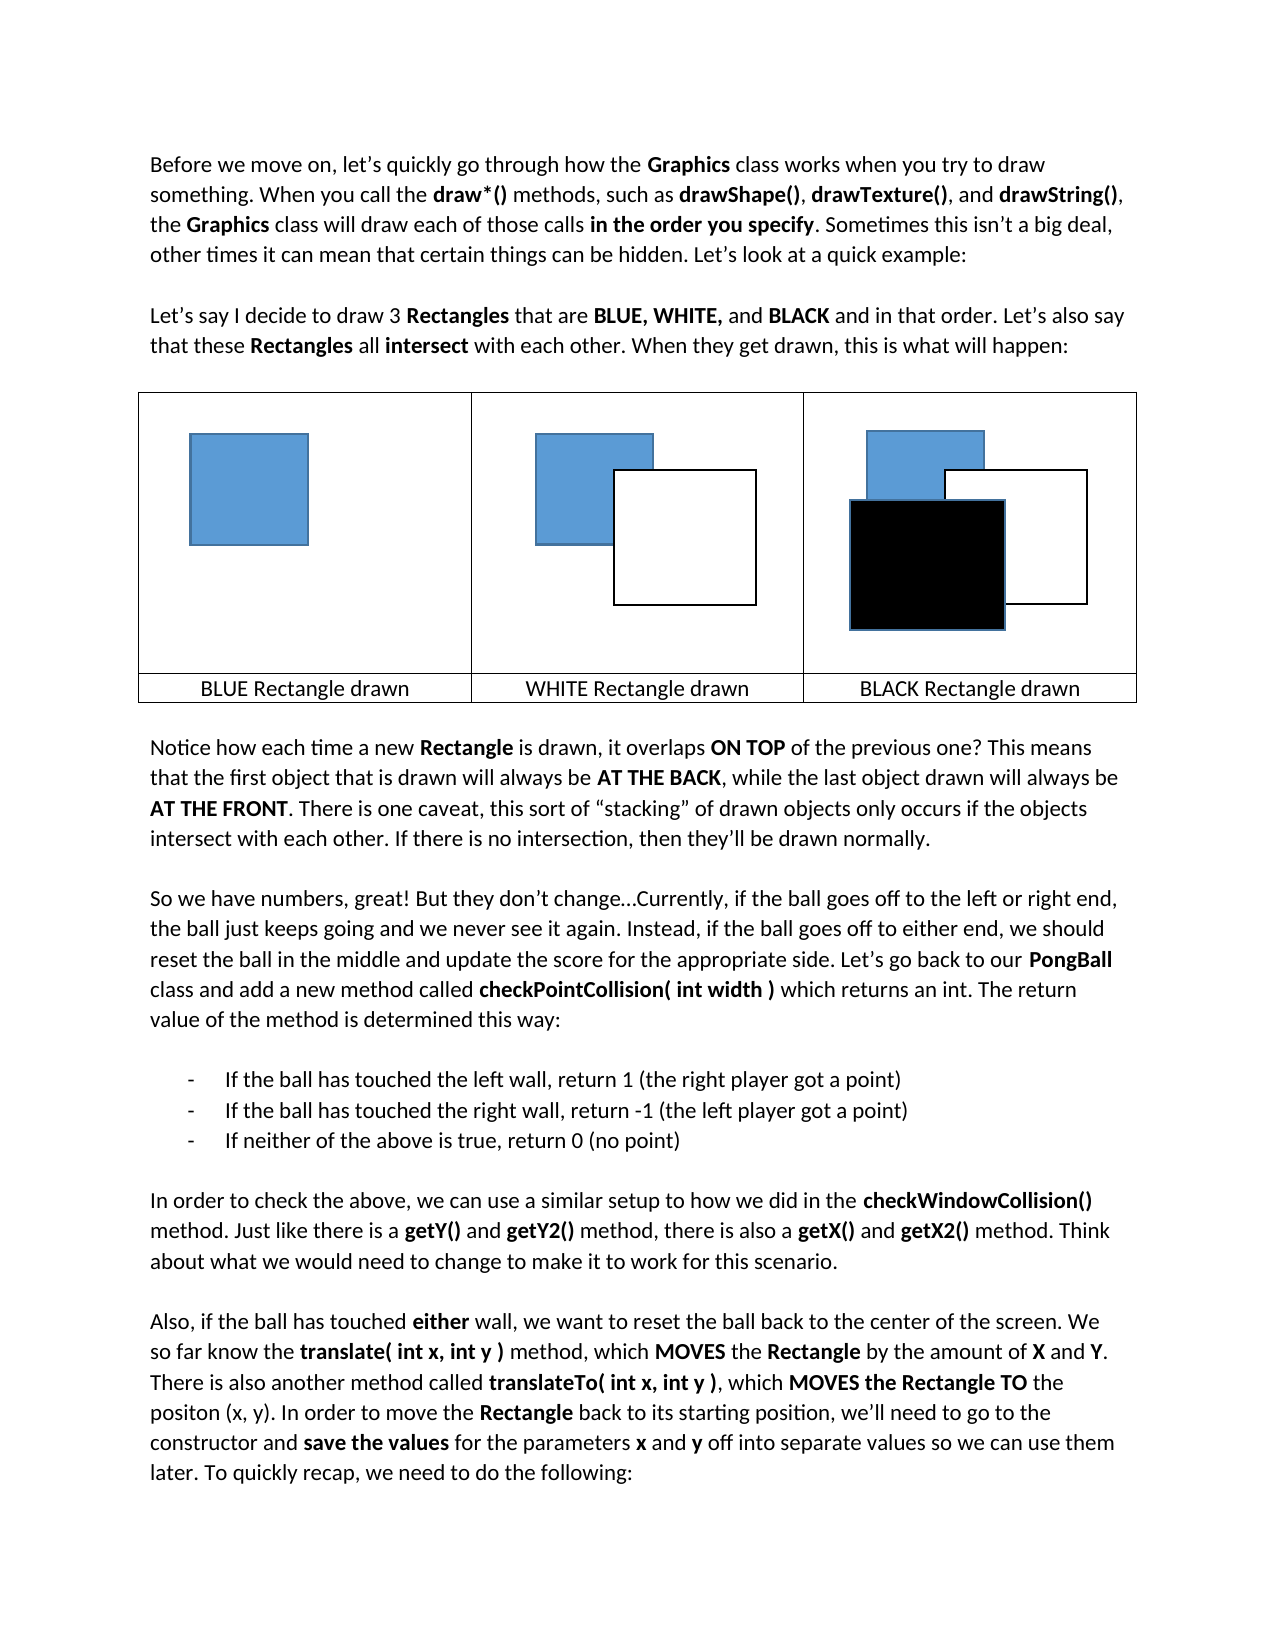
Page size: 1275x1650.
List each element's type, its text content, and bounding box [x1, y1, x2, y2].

text Before we move on, let’s quickly go through how the Graphics class works when you try to draw something. When you call the draw*() methods, such as drawShape(), drawTexture(), and drawString(), the Graphics class will draw each of those calls in the order you specify. Sometimes this isn’t a big deal, other times it can mean that certain things can be hidden. Let’s look at a quick example: [150, 150, 1125, 269]
table_header [804, 393, 1136, 673]
list If the ball has touched the right wall, return -1 (the left player got a point) [187, 1096, 1125, 1124]
table_cell BLACK Rectangle drawn [804, 674, 1136, 702]
text In order to check the above, we can use a similar setup to how we did in the checkWindowCollision() method. Just like there is a getY() and getY2() method, there is also a getX() and getX2() method. Think about what we would need to change to make it to work for this scenario. [150, 1186, 1125, 1275]
table_header [139, 393, 471, 673]
text Let’s say I decide to draw 3 Rectangles that are BLUE, WHITE, and BLACK and in that order. Let’s also say that these Rectangles all intersect with each other. When they get drawn, this is what will happen: [150, 301, 1125, 359]
text Notice how each time a new Rectangle is drawn, it overlaps ON TOP of the previous one? This means that the first object that is drawn will always be AT THE BACK, while the last object drawn will always be AT THE FRONT. There is one caveat, this sort of “stacking” of drawn objects only occurs if the objects intersect with each other. If there is no intersection, then they’ll be drawn normally. [150, 733, 1125, 852]
text So we have numbers, great! But they don’t change…Currently, if the ball goes off to the left or right end, the ball just keeps going and we never see it again. Instead, if the ball goes off to either end, we should reset the ball in the middle and update the score for the appropriate side. Let’s go back to our PongBall class and add a new method called checkPointCollision( int width ) which returns an int. The return value of the method is determined this way: [150, 884, 1125, 1033]
table_cell BLUE Rectangle drawn [139, 674, 471, 702]
table_cell WHITE Rectangle drawn [472, 674, 803, 702]
table_header [472, 393, 803, 673]
text Also, if the ball has touched either wall, we want to reset the ball back to the center of the screen. We so far know the translate( int x, int y ) method, which MOVES the Rectangle by the amount of X and Y. There is also another method called translateTo( int x, int y ), which MOVES the Rectangle TO the positon (x, y). In order to move the Rectangle back to its starting position, we’ll need to go to the constructor and save the values for the parameters x and y off into separate values so we can use them later. To quickly recap, we need to do the following: [150, 1307, 1125, 1486]
list If neither of the above is true, return 0 (no point) [187, 1126, 1125, 1154]
list If the ball has touched the left wall, return 1 (the right player got a point) [187, 1066, 1125, 1093]
